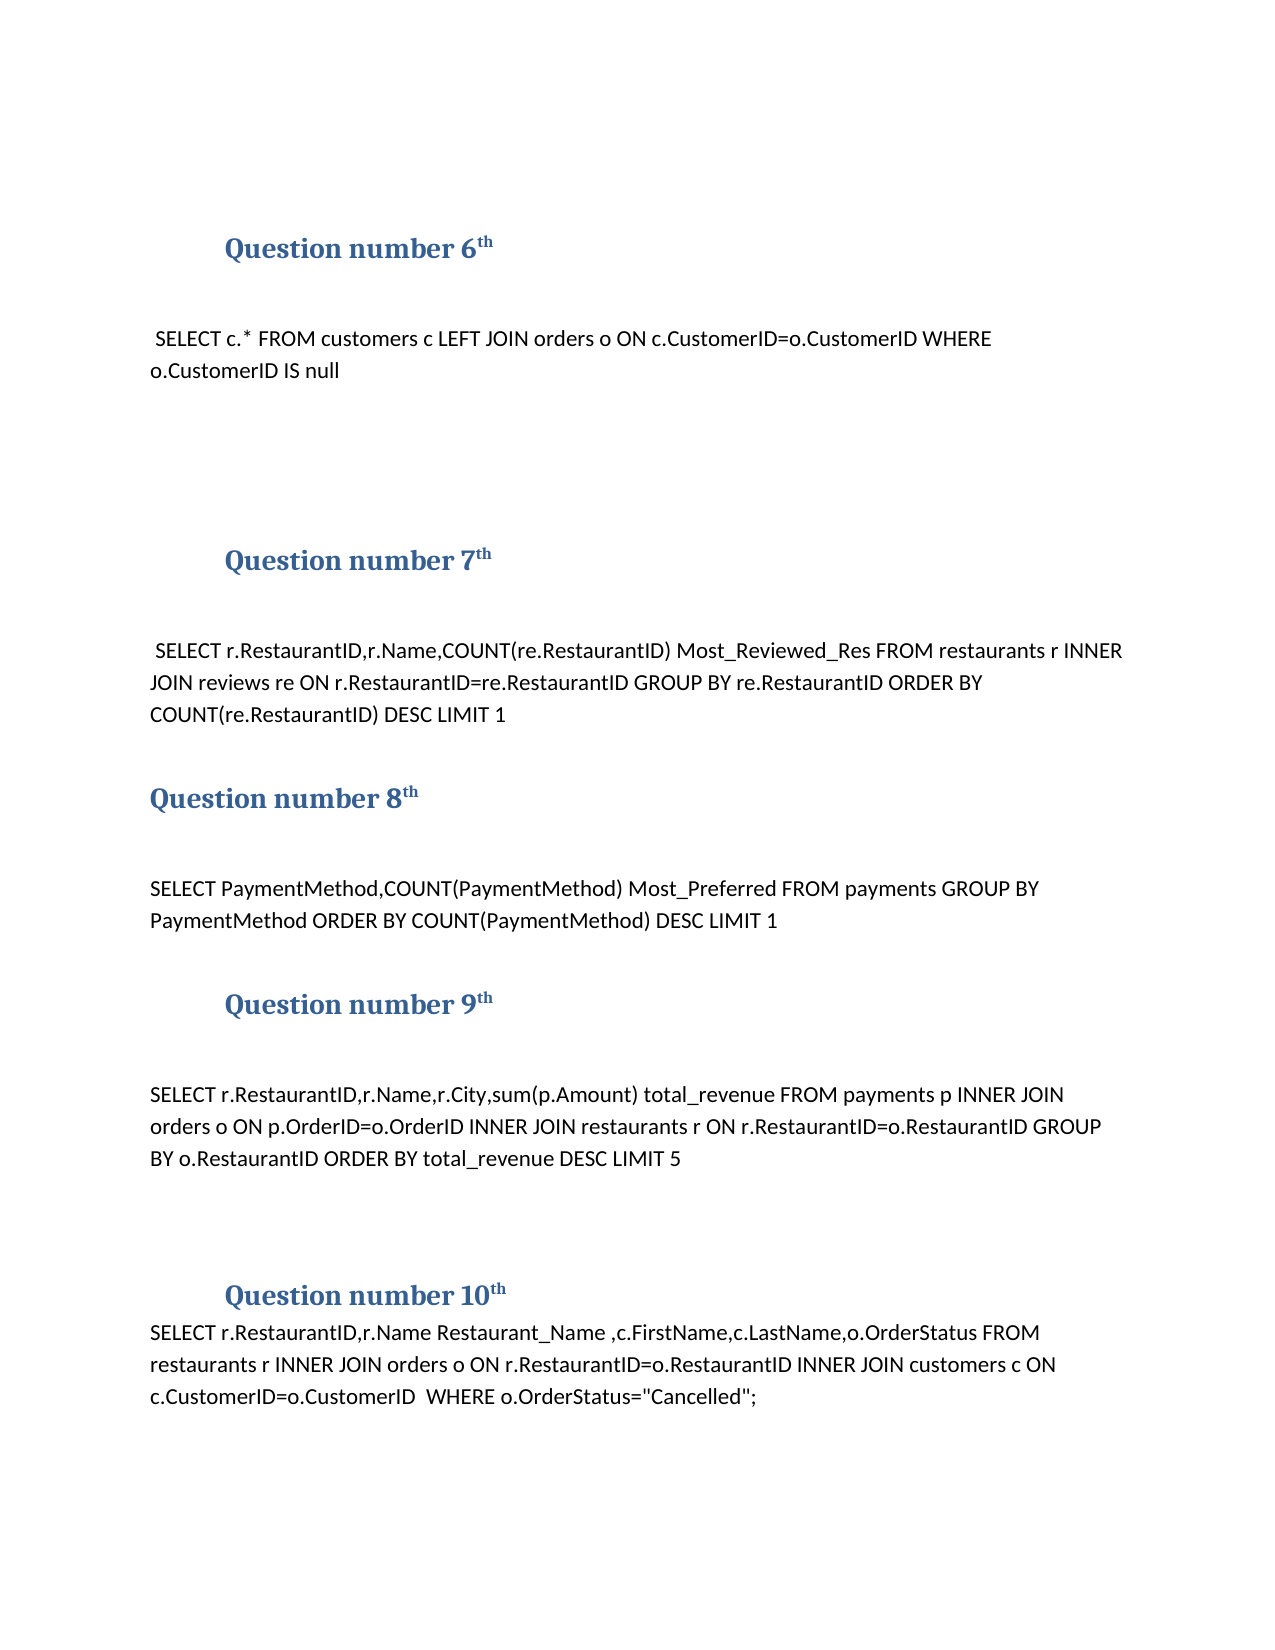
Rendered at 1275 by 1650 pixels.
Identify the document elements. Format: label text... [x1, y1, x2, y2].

subtitle Question number 6th [150, 232, 1125, 266]
text SELECT PaymentMethod,COUNT(PaymentMethod) Most_Preferred FROM payments GROUP BY PaymentMethod ORDER BY COUNT(PaymentMethod) DESC LIMIT 1 [150, 874, 1125, 934]
text SELECT r.RestaurantID,r.Name,COUNT(re.RestaurantID) Most_Reviewed_Res FROM restaurants r INNER JOIN reviews re ON r.RestaurantID=re.RestaurantID GROUP BY re.RestaurantID ORDER BY COUNT(re.RestaurantID) DESC LIMIT 1 [150, 636, 1125, 728]
subtitle Question number 9th [150, 988, 1125, 1022]
subtitle Question number 8th [150, 782, 1125, 816]
text SELECT r.RestaurantID,r.Name Restaurant_Name ,c.FirstName,c.LastName,o.OrderStatus FROM restaurants r INNER JOIN orders o ON r.RestaurantID=o.RestaurantID INNER JOIN customers c ON c.CustomerID=o.CustomerID WHERE o.OrderStatus="Cancelled"; [150, 1318, 1125, 1410]
text SELECT r.RestaurantID,r.Name,r.City,sum(p.Amount) total_revenue FROM payments p INNER JOIN orders o ON p.OrderID=o.OrderID INNER JOIN restaurants r ON r.RestaurantID=o.RestaurantID GROUP BY o.RestaurantID ORDER BY total_revenue DESC LIMIT 5 [150, 1080, 1125, 1172]
subtitle Question number 7th [150, 544, 1125, 578]
subtitle Question number 10th [150, 1279, 1125, 1313]
text SELECT c.* FROM customers c LEFT JOIN orders o ON c.CustomerID=o.CustomerID WHERE o.CustomerID IS null [150, 324, 1125, 384]
